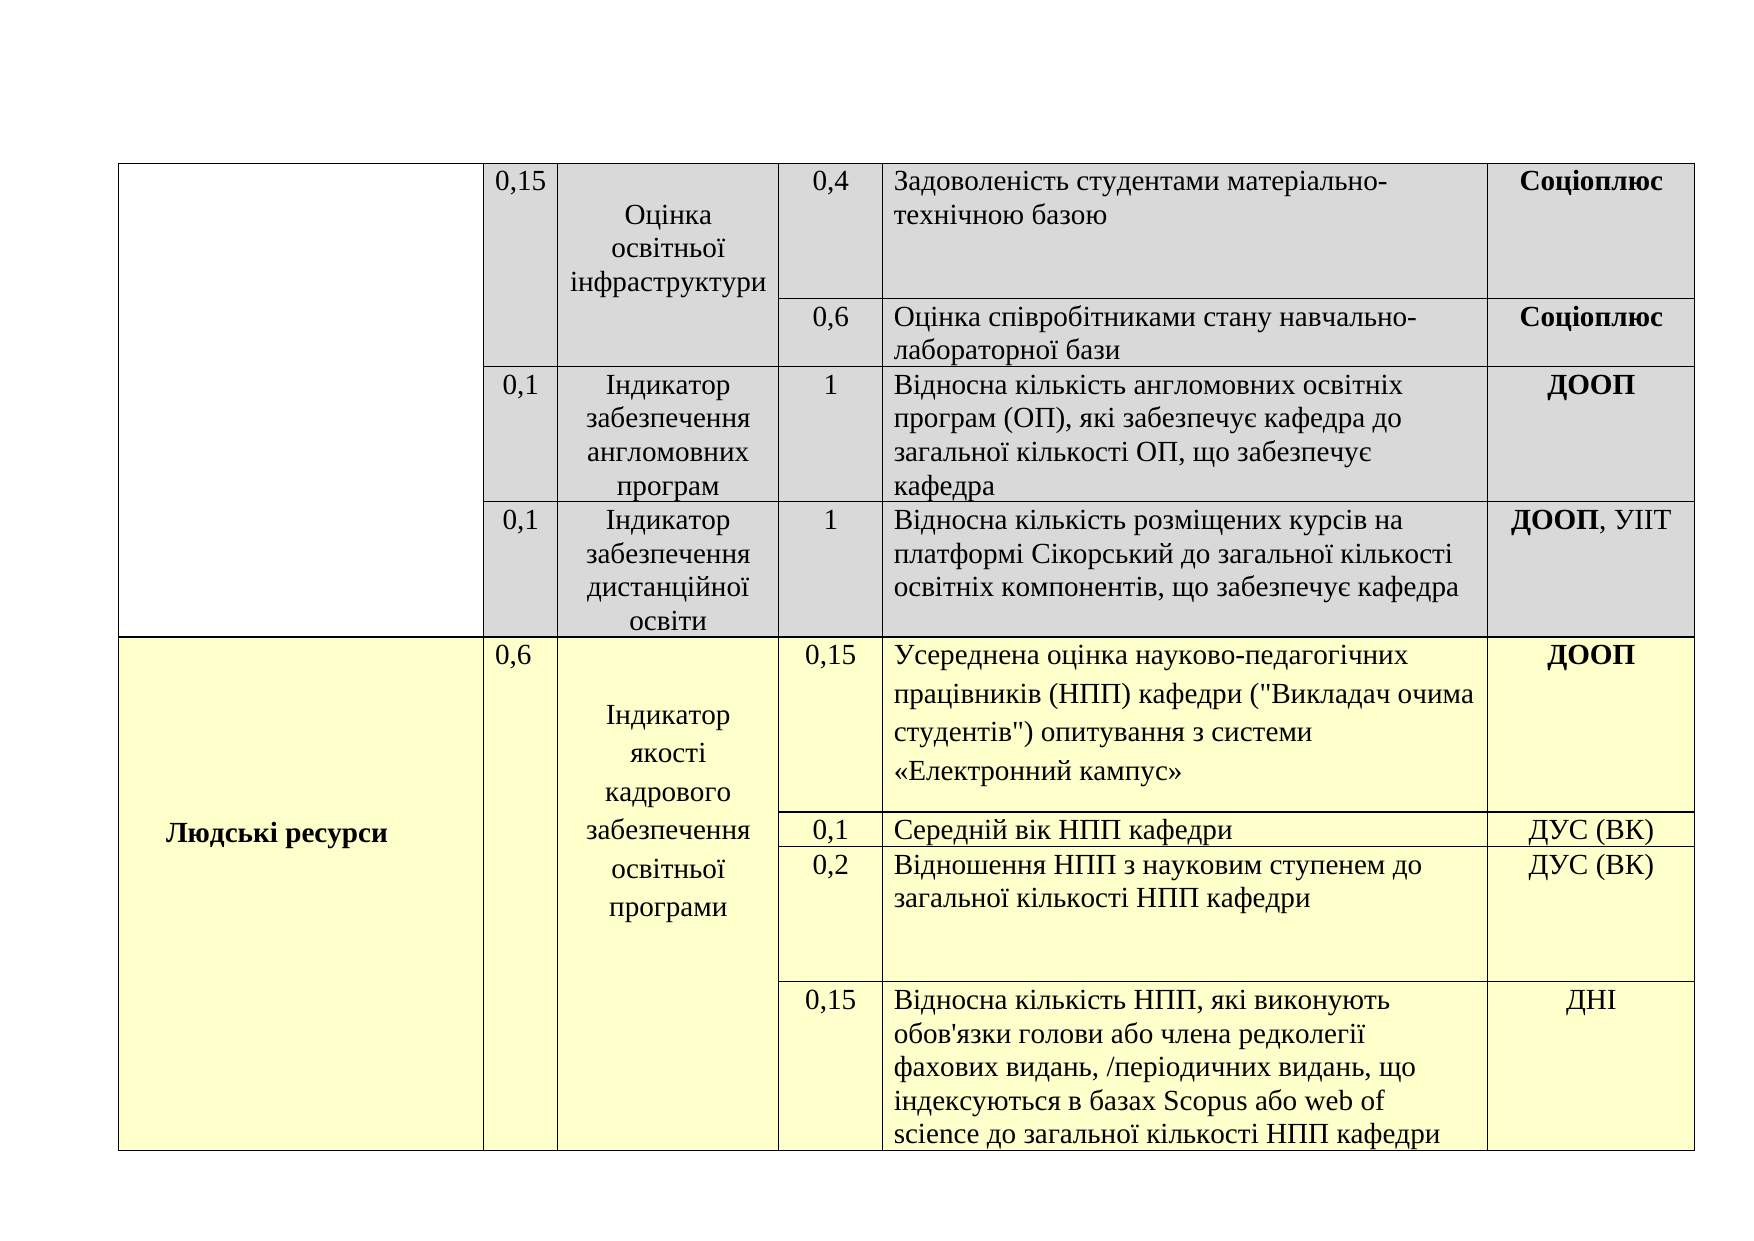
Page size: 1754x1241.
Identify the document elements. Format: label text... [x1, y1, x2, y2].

table_cell Відносна кількість англомовних освітніх програм (ОП), які забезпечує кафедра до загальної кількості ОП, що забезпечує кафедра [883, 367, 1487, 501]
table_cell Індикатор забезпечення англомовних програм [558, 367, 778, 501]
table_cell ДУС (ВК) [1488, 847, 1694, 981]
table_cell 1 [779, 367, 882, 501]
table_cell Задоволеність студентами матеріально-технічною базою [883, 164, 1487, 298]
table_cell 0,2 [779, 847, 882, 981]
table_cell 0,15 [779, 638, 882, 811]
table_cell 0,1 [484, 367, 557, 501]
table_cell 0,1 [779, 813, 882, 846]
table_cell Відношення НПП з науковим ступенем до загальної кількості НПП кафедри [883, 847, 1487, 981]
table_cell Індикатор якості кадрового забезпечення освітньої програми [558, 638, 778, 1150]
table_cell Оцінка співробітниками стану навчально-лабораторної бази [883, 299, 1487, 366]
table_cell Середній вік НПП кафедри [883, 813, 1487, 846]
table_cell 1 [779, 502, 882, 636]
table_cell Оцінка освітньої інфраструктури [558, 164, 778, 366]
table_cell Відносна кількість НПП, які виконують обов'язки голови або члена редколегії фахових видань, /періодичних видань, що індексуються в базах Scopus або web of science до загальної кількості НПП кафедри [883, 982, 1487, 1150]
table_cell 0,1 [484, 502, 557, 636]
table_cell 0,15 [484, 164, 557, 366]
table_cell 0,6 [484, 638, 557, 1150]
table_cell Відносна кількість розміщених курсів на платформі Сікорський до загальної кількості освітніх компонентів, що забезпечує кафедра [883, 502, 1487, 636]
table_cell Усереднена оцінка науково-педагогічних працівників (НПП) кафедри ("Викладач очима студентів") опитування з системи «Електронний кампус» [883, 638, 1487, 811]
table_cell ДООП [1488, 638, 1694, 811]
table_cell 0,6 [779, 299, 882, 366]
table_cell ДНІ [1488, 982, 1694, 1150]
table_cell Людські ресурси [119, 638, 483, 1150]
table_cell Соціоплюс [1488, 164, 1694, 298]
table_cell 0,15 [779, 982, 882, 1150]
table_cell ДООП, УІІТ [1488, 502, 1694, 636]
table_cell Соціоплюс [1488, 299, 1694, 366]
table_cell 0,4 [779, 164, 882, 298]
table_cell Індикатор забезпечення дистанційної освіти [558, 502, 778, 636]
table_cell ДУС (ВК) [1488, 813, 1694, 846]
table_cell ДООП [1488, 367, 1694, 501]
